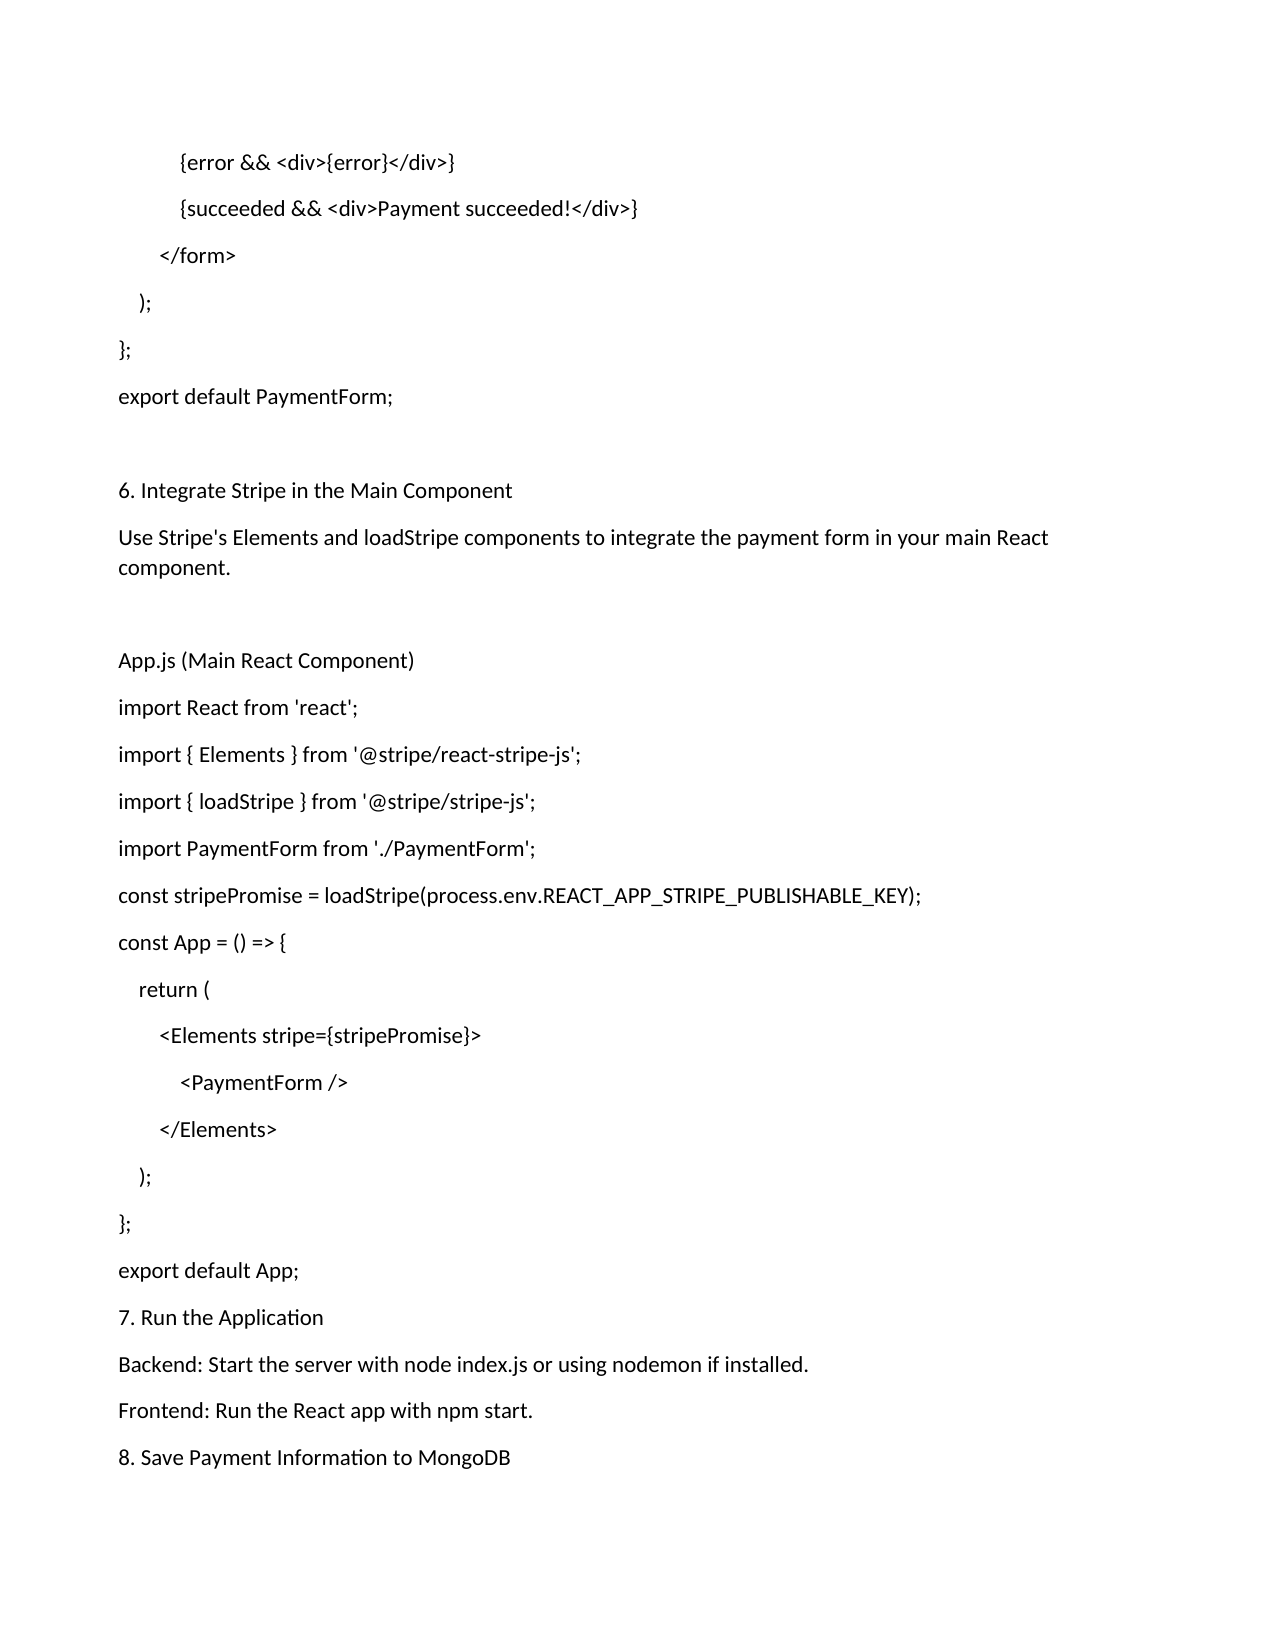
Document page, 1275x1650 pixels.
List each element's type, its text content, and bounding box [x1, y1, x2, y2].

text </form> [118, 241, 1157, 269]
text 6. Integrate Stripe in the Main Component [118, 476, 1157, 504]
text <PaymentForm /> [118, 1068, 1157, 1096]
text export default PaymentForm; [118, 382, 1157, 410]
text ); [118, 288, 1157, 316]
text {error && <div>{error}</div>} [118, 148, 1157, 176]
text Frontend: Run the React app with npm start. [118, 1397, 1157, 1424]
text const App = () => { [118, 928, 1157, 956]
text return ( [118, 975, 1157, 1003]
text App.js (Main React Component) [118, 647, 1157, 674]
text }; [118, 1209, 1157, 1237]
text import React from 'react'; [118, 693, 1157, 721]
text 8. Save Payment Information to MongoDB [118, 1443, 1157, 1471]
text import { Elements } from '@stripe/react-stripe-js'; [118, 740, 1157, 768]
text Use Stripe's Elements and loadStripe components to integrate the payment form in your main React component. [118, 523, 1157, 581]
text import { loadStripe } from '@stripe/stripe-js'; [118, 787, 1157, 815]
text Backend: Start the server with node index.js or using nodemon if installed. [118, 1350, 1157, 1378]
text ); [118, 1162, 1157, 1190]
text <Elements stripe={stripePromise}> [118, 1022, 1157, 1049]
text import PaymentForm from './PaymentForm'; [118, 834, 1157, 862]
text }; [118, 335, 1157, 363]
text 7. Run the Application [118, 1303, 1157, 1331]
text const stripePromise = loadStripe(process.env.REACT_APP_STRIPE_PUBLISHABLE_KEY); [118, 881, 1157, 909]
text </Elements> [118, 1115, 1157, 1143]
text {succeeded && <div>Payment succeeded!</div>} [118, 194, 1157, 222]
text export default App; [118, 1256, 1157, 1284]
